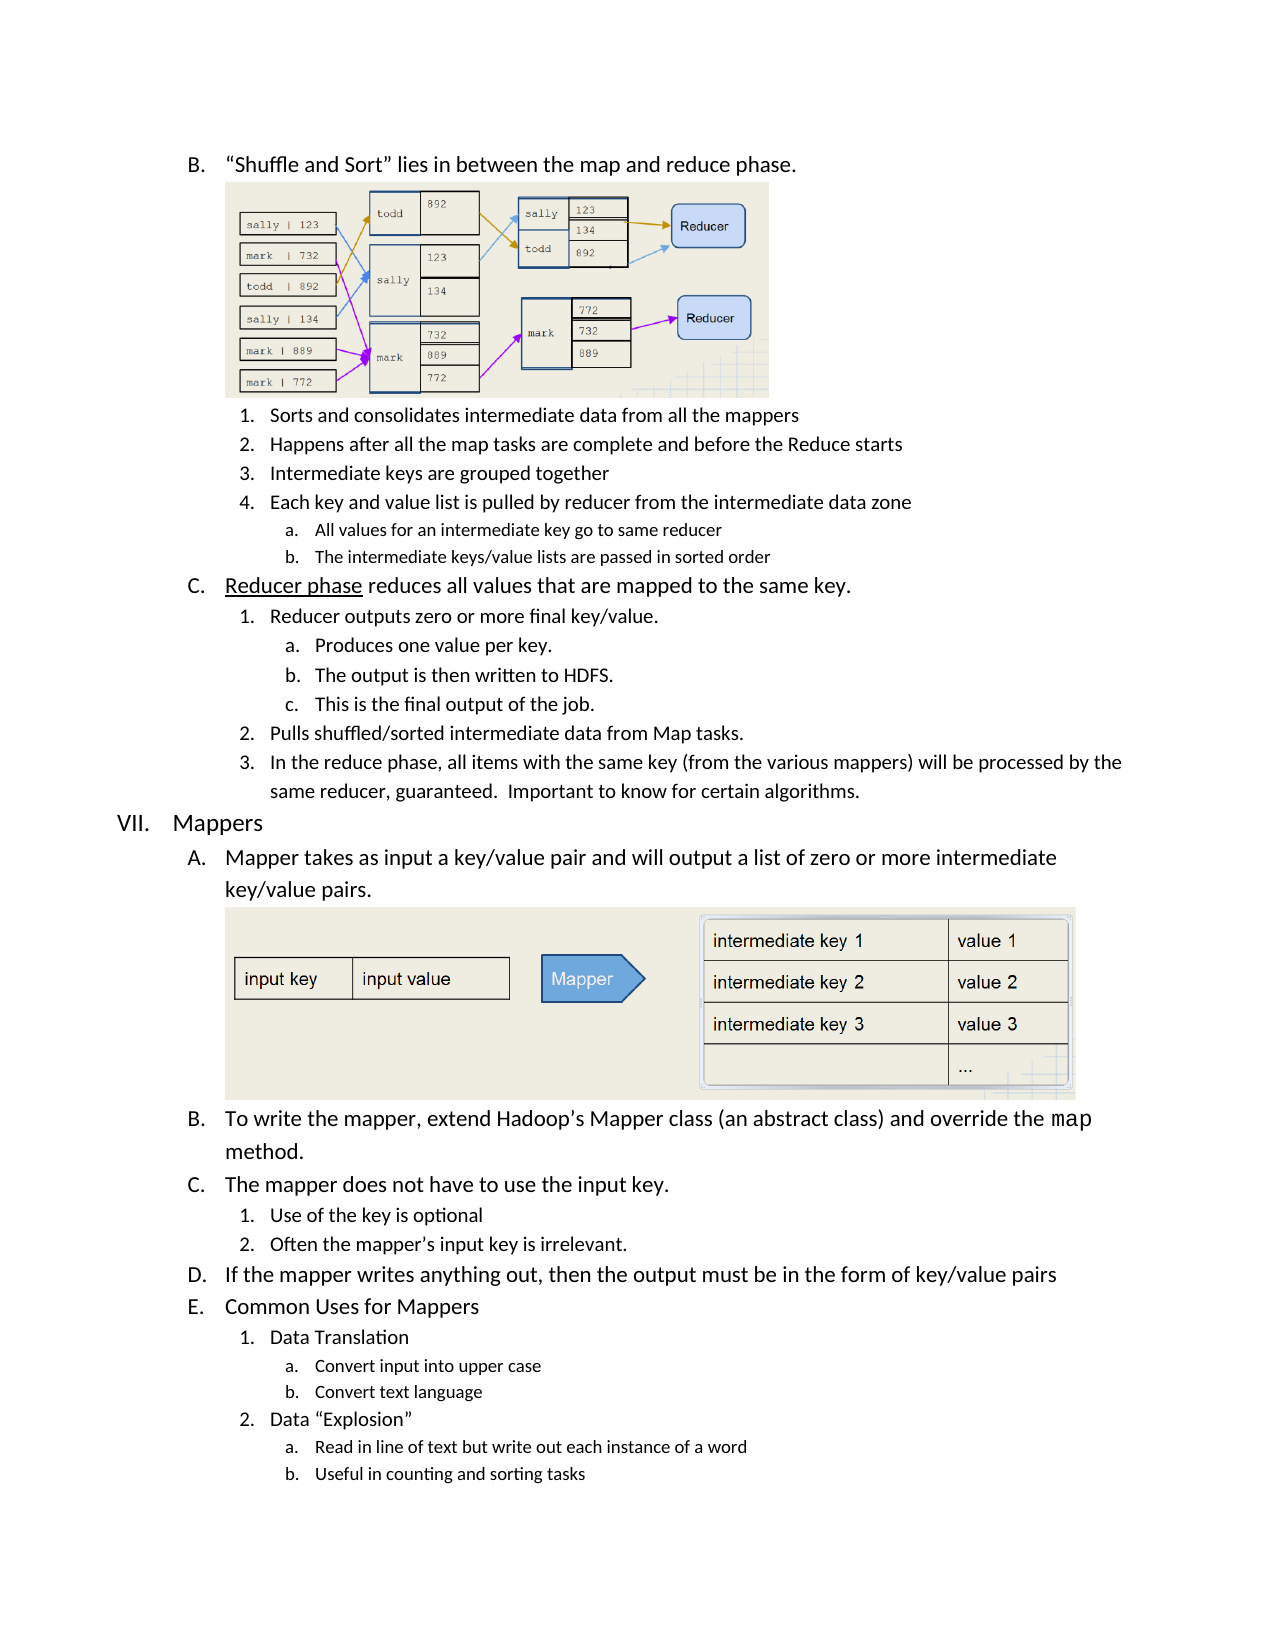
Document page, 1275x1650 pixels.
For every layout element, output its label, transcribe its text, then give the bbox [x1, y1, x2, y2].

list This is the final output of the job. [285, 691, 1125, 716]
list In the reduce phase, all items with the same key (from the various mappers) will be processed by the same reducer, guaranteed. Important to know for certain algorithms. [255, 749, 1125, 804]
list Mappers [150, 808, 1125, 838]
list Happens after all the map tasks are complete and before the Reduce starts [255, 431, 1125, 456]
list Convert input into upper case [285, 1354, 1125, 1377]
list The intermediate keys/value lists are passed in sorted order [285, 545, 1125, 568]
list Often the mapper’s input key is irrelevant. [255, 1231, 1125, 1256]
list The mapper does not have to use the input key. [187, 1170, 1125, 1198]
list Common Uses for Mappers [187, 1292, 1125, 1320]
list Produces one value per key. [285, 633, 1125, 658]
list Pulls shuffled/sorted intermediate data from Map tasks. [255, 720, 1125, 746]
list Useful in counting and sorting tasks [285, 1462, 1125, 1485]
list Reducer phase reduces all values that are mapped to the same key. [187, 571, 1125, 599]
list To write the mapper, extend Hadoop’s Mapper class (an abstract class) and override the map method. [187, 1104, 1125, 1166]
list Intermediate keys are grouped together [255, 460, 1125, 486]
picture [225, 907, 1076, 1100]
list Use of the key is optional [255, 1202, 1125, 1227]
list Convert text language [285, 1380, 1125, 1403]
list All values for an intermediate key go to same reducer [285, 518, 1125, 541]
picture [225, 182, 769, 398]
list If the mapper writes anything out, then the output must be in the form of key/value pairs [187, 1260, 1125, 1288]
list Data “Explosion” [255, 1406, 1125, 1432]
list Sorts and consolidates intermediate data from all the mappers [255, 402, 1125, 427]
list Each key and value list is pulled by reducer from the intermediate data zone [255, 489, 1125, 515]
list Reducer outputs zero or more final key/value. [255, 603, 1125, 629]
list Data Translation [255, 1324, 1125, 1350]
list The output is then written to HDFS. [285, 662, 1125, 687]
list Read in line of text but write out each instance of a word [285, 1436, 1125, 1458]
